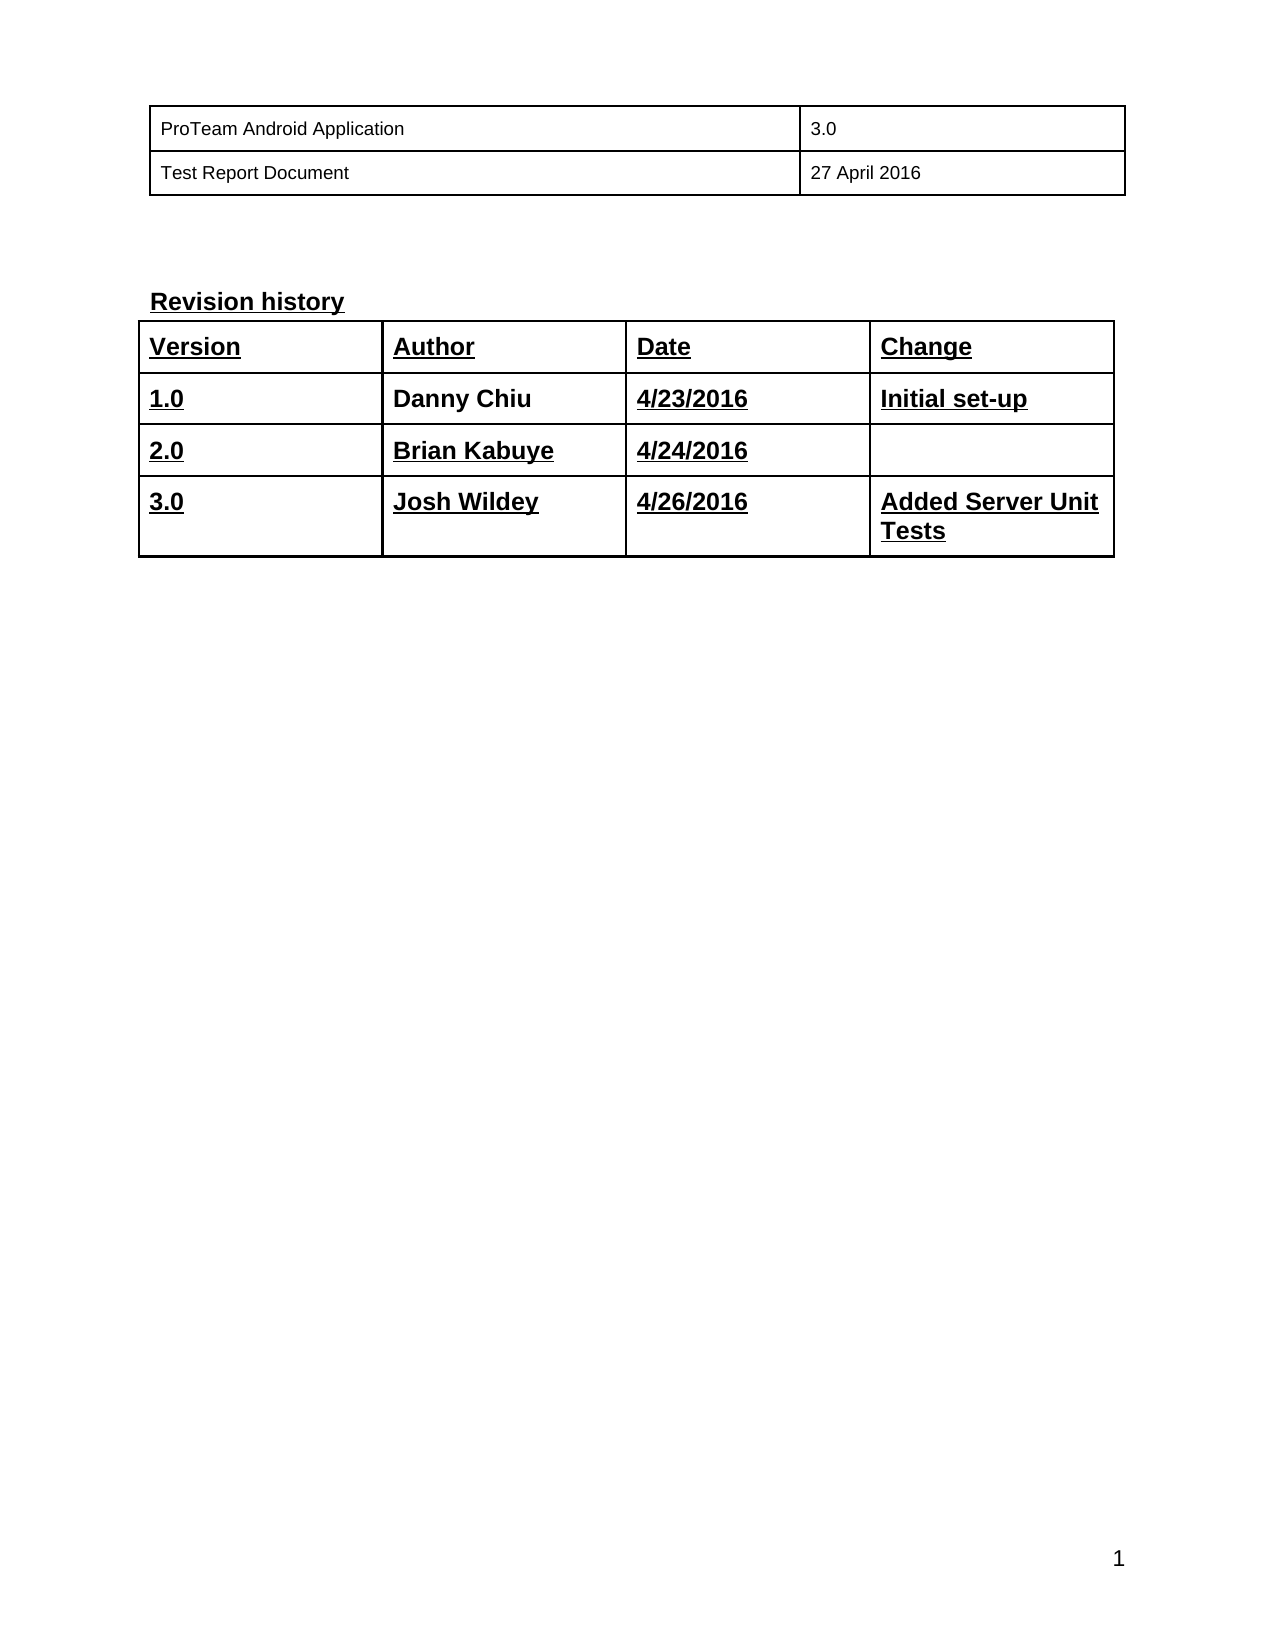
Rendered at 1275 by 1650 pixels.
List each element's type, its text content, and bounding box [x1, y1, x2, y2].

table_header Date [627, 322, 869, 372]
table_cell 4/26/2016 [627, 477, 869, 555]
table_cell Josh Wildey [384, 477, 625, 555]
table_cell Brian Kabuye [384, 425, 625, 475]
table_cell Danny Chiu [384, 374, 625, 423]
table_header Version [140, 322, 381, 372]
table_cell [871, 425, 1113, 475]
table_cell 1.0 [140, 374, 381, 423]
table_header Change [871, 322, 1113, 372]
table_header Author [384, 322, 625, 372]
table_cell 4/23/2016 [627, 374, 869, 423]
table_cell 4/24/2016 [627, 425, 869, 475]
table_cell Added Server Unit Tests [871, 477, 1113, 555]
table_cell Initial set-up [871, 374, 1113, 423]
text Revision history [150, 287, 1125, 316]
table_cell 2.0 [140, 425, 381, 475]
table_cell 3.0 [140, 477, 381, 555]
